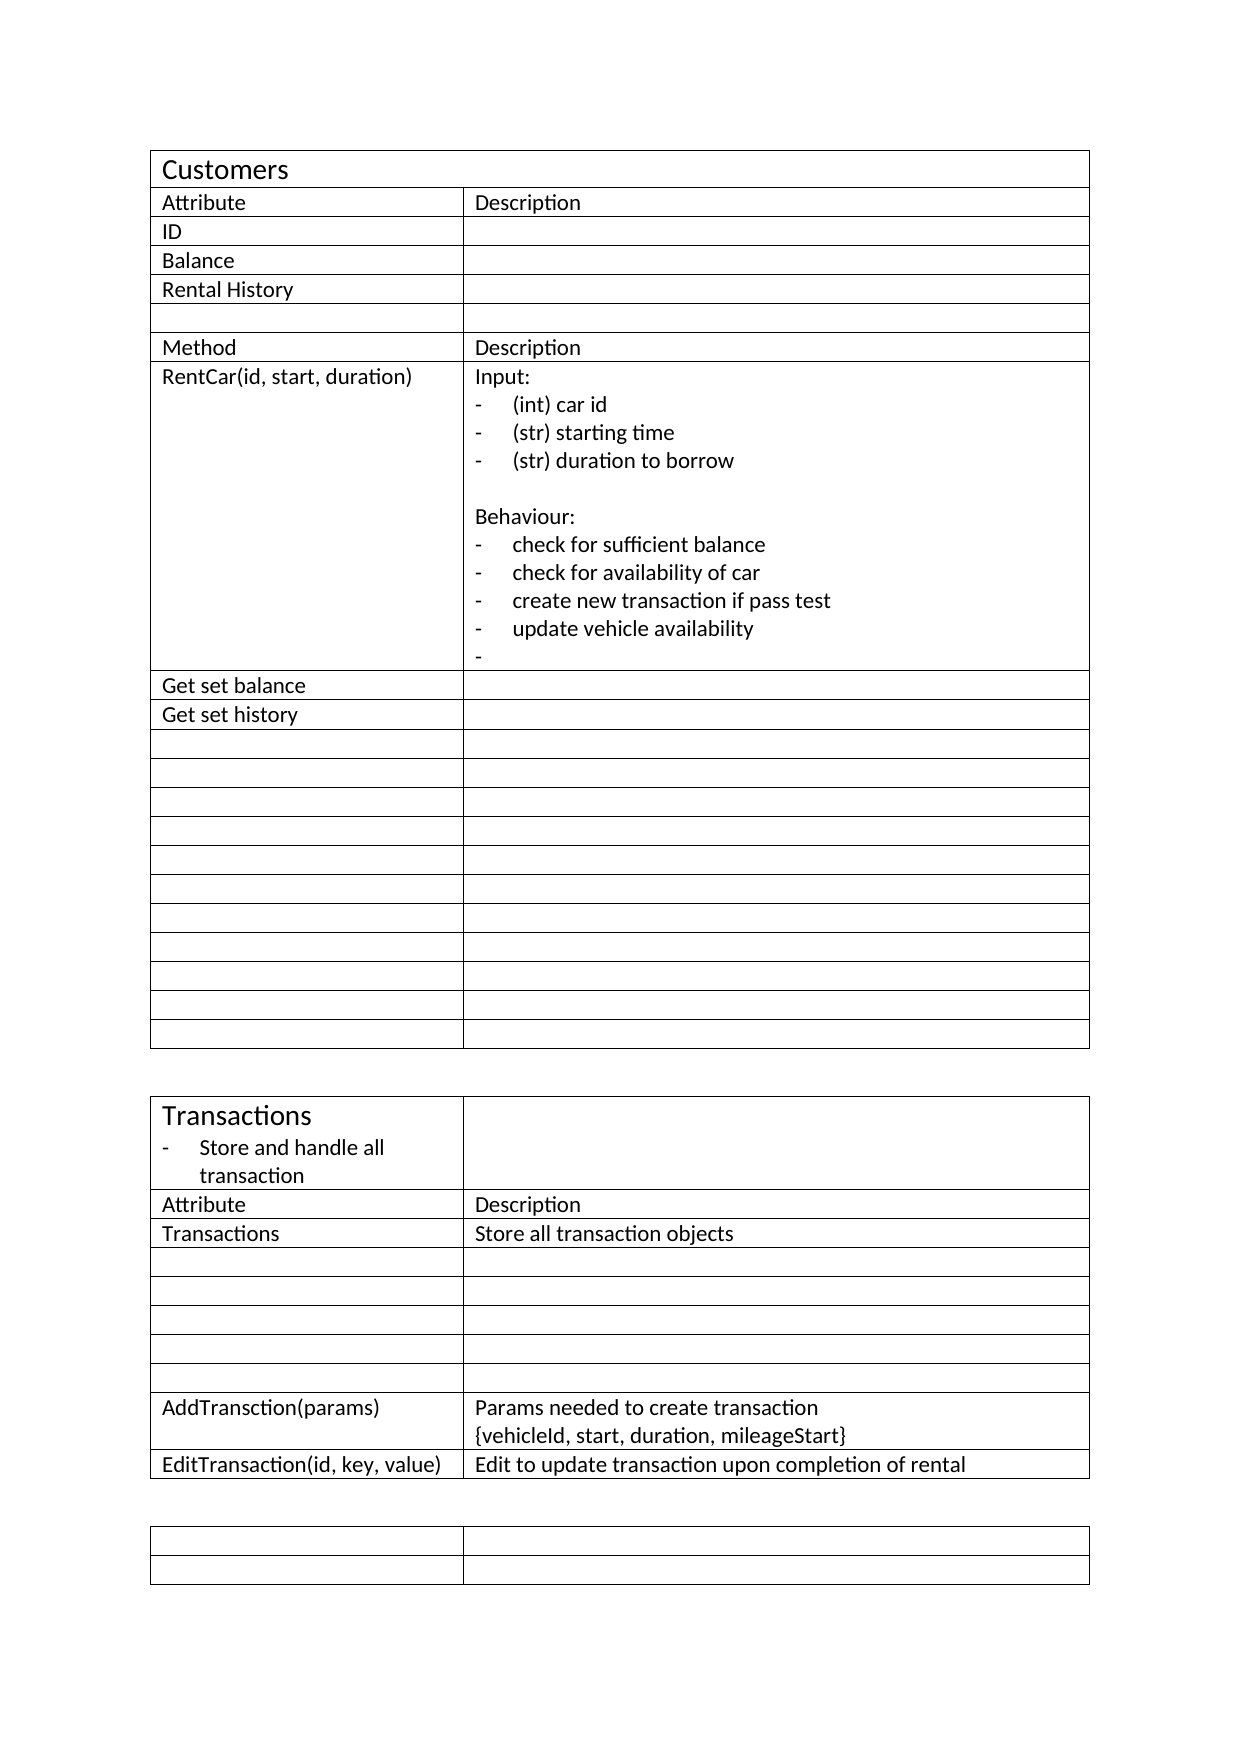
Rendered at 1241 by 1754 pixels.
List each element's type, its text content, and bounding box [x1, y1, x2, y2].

table_header [464, 1097, 1089, 1189]
table_cell Edit to update transaction upon completion of rental [464, 1450, 1089, 1478]
table_cell [151, 817, 463, 845]
table_cell Get set history [151, 700, 463, 728]
table_cell [151, 904, 463, 932]
table_cell [464, 933, 1089, 961]
table_cell [464, 275, 1089, 303]
table_cell [151, 1277, 463, 1305]
table_cell [151, 1364, 463, 1392]
table_cell [151, 933, 463, 961]
table_cell [464, 1306, 1089, 1334]
table_cell [464, 671, 1089, 699]
table_cell [464, 1556, 1089, 1584]
table_cell RentCar(id, start, duration) [151, 362, 463, 670]
table_cell [151, 788, 463, 816]
table_cell AddTransction(params) [151, 1393, 463, 1449]
table_cell [464, 875, 1089, 903]
table_cell [464, 700, 1089, 728]
table_cell [151, 1335, 463, 1363]
table_cell [464, 788, 1089, 816]
table_header [151, 1527, 463, 1555]
table_cell Store all transaction objects [464, 1219, 1089, 1247]
table_cell EditTransaction(id, key, value) [151, 1450, 463, 1478]
table_cell ID [151, 217, 463, 245]
table_cell [464, 730, 1089, 757]
table_header Transactions Store and handle all transaction [151, 1097, 463, 1189]
table_cell Get set balance [151, 671, 463, 699]
table_cell [151, 1556, 463, 1584]
table_cell [151, 730, 463, 757]
table_cell [151, 304, 463, 332]
table_cell [464, 962, 1089, 990]
table_cell Description [464, 188, 1089, 216]
table_cell Input: (int) car id (str) starting time (str) duration to borrow Behaviour: check for sufficient balance check for availability of car create new transaction if pass test update vehicle availability [464, 362, 1089, 670]
table_cell [464, 1020, 1089, 1048]
table_cell [464, 217, 1089, 245]
table_cell [151, 991, 463, 1019]
table_cell [464, 1277, 1089, 1305]
table_header [464, 1527, 1089, 1555]
table_cell [464, 246, 1089, 274]
table_cell [464, 1248, 1089, 1276]
table_cell Method [151, 333, 463, 361]
table_cell [464, 1335, 1089, 1363]
table_cell [464, 304, 1089, 332]
table_cell [151, 1306, 463, 1334]
table_cell [464, 1364, 1089, 1392]
table_cell Description [464, 333, 1089, 361]
table_cell [151, 875, 463, 903]
table_cell [151, 1020, 463, 1048]
table_cell [464, 991, 1089, 1019]
table_cell [464, 817, 1089, 845]
table_cell [151, 1248, 463, 1276]
table_cell [151, 846, 463, 874]
table_cell Params needed to create transaction {vehicleId, start, duration, mileageStart} [464, 1393, 1089, 1449]
table_cell Balance [151, 246, 463, 274]
table_cell [464, 846, 1089, 874]
table_cell [151, 759, 463, 787]
table_cell Rental History [151, 275, 463, 303]
table_header Customers [151, 151, 1089, 187]
table_cell Attribute [151, 1190, 463, 1218]
table_cell Description [464, 1190, 1089, 1218]
table_cell [151, 962, 463, 990]
table_cell [464, 759, 1089, 787]
table_cell Attribute [151, 188, 463, 216]
table_cell Transactions [151, 1219, 463, 1247]
table_cell [464, 904, 1089, 932]
